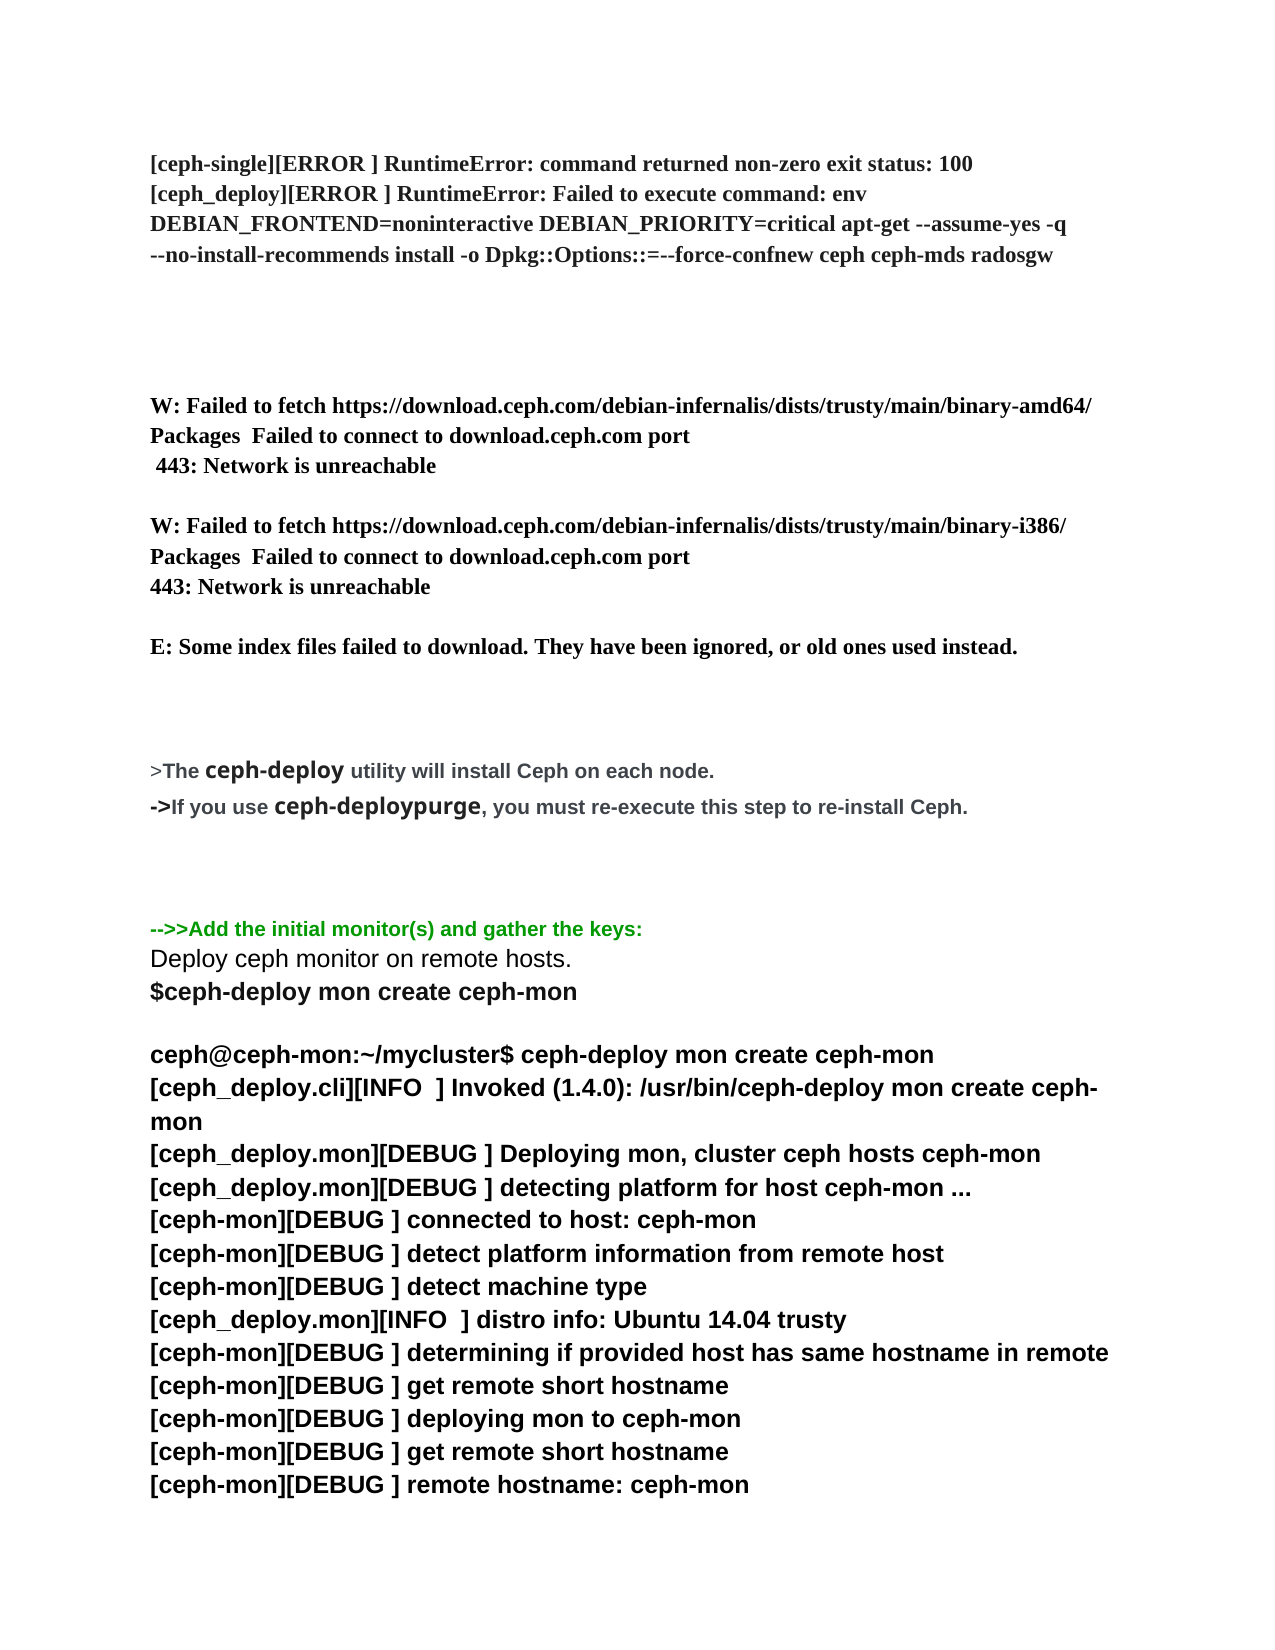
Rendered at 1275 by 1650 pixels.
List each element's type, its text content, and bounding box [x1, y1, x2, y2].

text 443: Network is unreachable [150, 573, 1125, 599]
text [ceph-mon][DEBUG ] detect machine type [150, 1272, 1125, 1300]
text [ceph_deploy.mon][DEBUG ] Deploying mon, cluster ceph hosts ceph-mon [150, 1139, 1125, 1168]
text E: Some index files failed to download. They have been ignored, or old ones used instead. [150, 633, 1125, 660]
text [ceph-mon][DEBUG ] get remote short hostname [150, 1371, 1125, 1399]
text [ceph-mon][DEBUG ] determining if provided host has same hostname in remote [150, 1338, 1125, 1366]
text [ceph-single][ERROR ] RuntimeError: command returned non-zero exit status: 100 [150, 150, 1125, 176]
text [ceph-mon][DEBUG ] detect platform information from remote host [150, 1238, 1125, 1267]
text 443: Network is unreachable [150, 452, 1125, 478]
text >The ceph-deploy utility will install Ceph on each node. [150, 754, 1125, 785]
text ->If you use ceph-deploypurge, you must re-execute this step to re-install Ceph. [150, 790, 1125, 821]
text Deploy ceph monitor on remote hosts. [150, 944, 1125, 973]
text W: Failed to fetch https://download.ceph.com/debian-infernalis/dists/trusty/main/binary-amd64/Packages Failed to connect to download.ceph.com port [150, 392, 1125, 448]
text W: Failed to fetch https://download.ceph.com/debian-infernalis/dists/trusty/main/binary-i386/Packages Failed to connect to download.ceph.com port [150, 512, 1125, 569]
text $ceph-deploy mon create ceph-mon [150, 977, 1125, 1006]
text --no-install-recommends install -o Dpkg::Options::=--force-confnew ceph ceph-mds radosgw [150, 241, 1125, 267]
text [ceph_deploy.mon][INFO ] distro info: Ubuntu 14.04 trusty [150, 1304, 1125, 1333]
text [ceph-mon][DEBUG ] get remote short hostname [150, 1437, 1125, 1465]
text [ceph_deploy.mon][DEBUG ] detecting platform for host ceph-mon ... [150, 1172, 1125, 1201]
text ceph@ceph-mon:~/mycluster$ ceph-deploy mon create ceph-mon [150, 1040, 1125, 1069]
text [ceph_deploy.cli][INFO ] Invoked (1.4.0): /usr/bin/ceph-deploy mon create ceph-mon [150, 1073, 1125, 1135]
text [ceph-mon][DEBUG ] deploying mon to ceph-mon [150, 1404, 1125, 1432]
text [ceph-mon][DEBUG ] remote hostname: ceph-mon [150, 1470, 1125, 1498]
text [ceph_deploy][ERROR ] RuntimeError: Failed to execute command: env DEBIAN_FRONTEND=noninteractive DEBIAN_PRIORITY=critical apt-get --assume-yes -q [150, 180, 1125, 237]
text [ceph-mon][DEBUG ] connected to host: ceph-mon [150, 1206, 1125, 1234]
text -->>Add the initial monitor(s) and gather the keys: [150, 917, 1125, 941]
